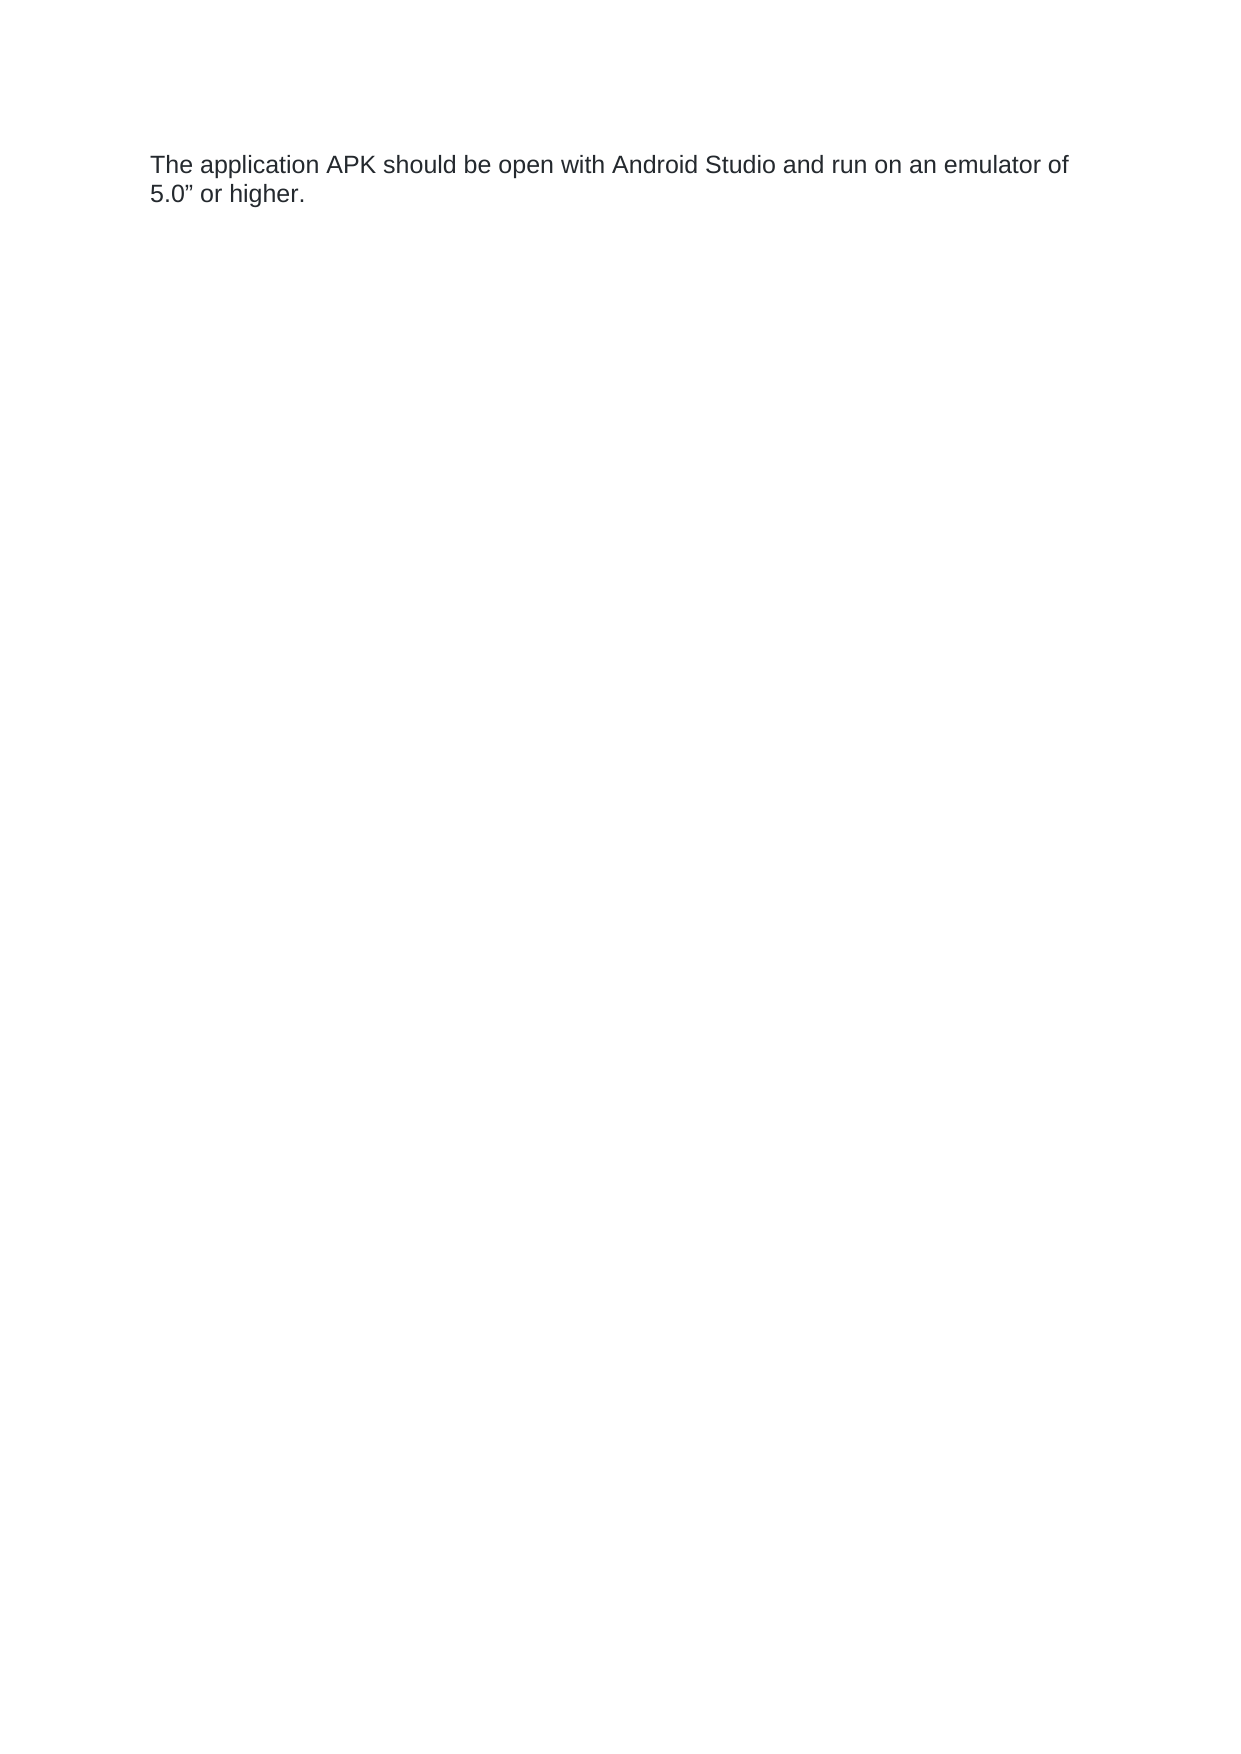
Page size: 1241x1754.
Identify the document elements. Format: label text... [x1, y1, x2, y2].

text The application APK should be open with Android Studio and run on an emulator of 5.0” or higher. [306, 150, 1090, 207]
